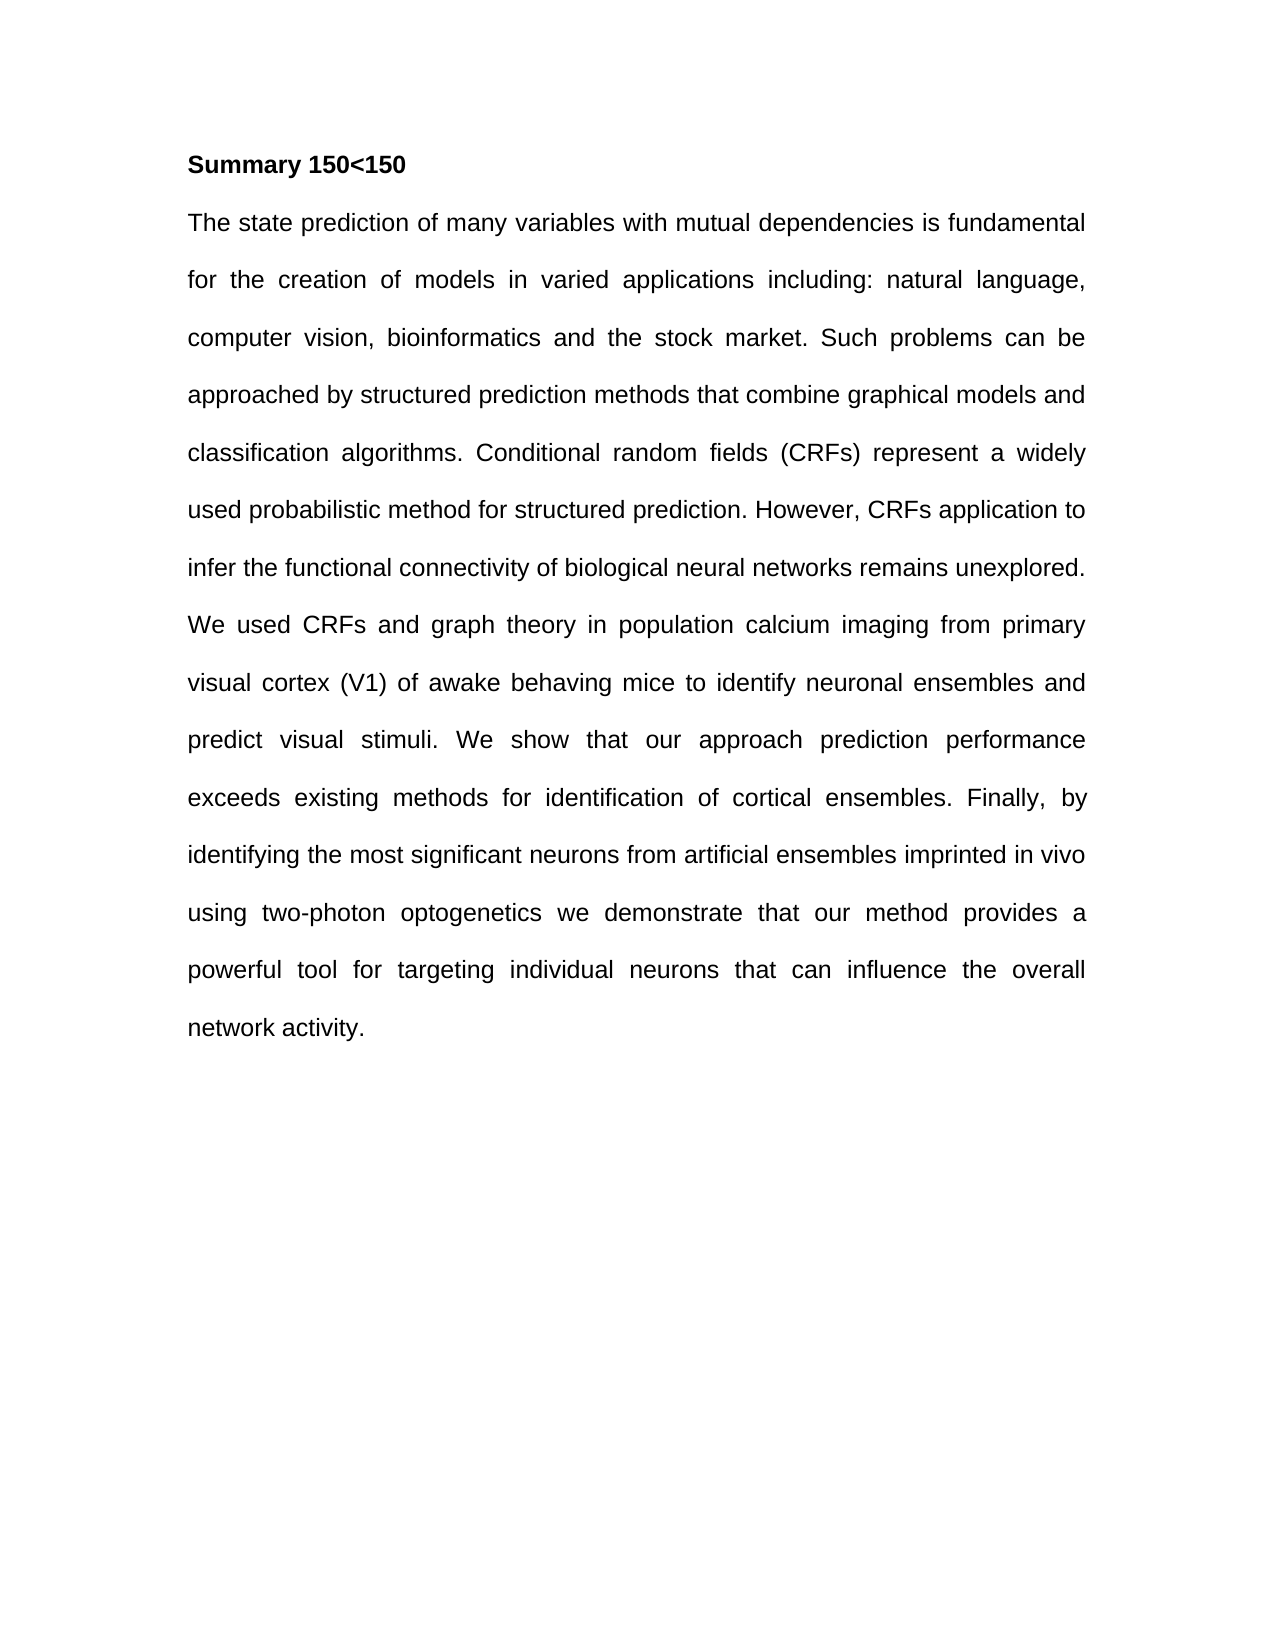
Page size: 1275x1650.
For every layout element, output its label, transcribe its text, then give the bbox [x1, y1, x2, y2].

text Summary 150<150 [187, 150, 1087, 179]
text The state prediction of many variables with mutual dependencies is fundamental for the creation of models in varied applications including: natural language, computer vision, bioinformatics and the stock market. Such problems can be approached by structured prediction methods that combine graphical models and classification algorithms. Conditional random fields (CRFs) represent a widely used probabilistic method for structured prediction. However, CRFs application to infer the functional connectivity of biological neural networks remains unexplored. We used CRFs and graph theory in population calcium imaging from primary visual cortex (V1) of awake behaving mice to identify neuronal ensembles and predict visual stimuli. We show that our approach prediction performance exceeds existing methods for identification of cortical ensembles. Finally, by identifying the most significant neurons from artificial ensembles imprinted in vivo using two-photon optogenetics we demonstrate that our method provides a powerful tool for targeting individual neurons that can influence the overall network activity. [187, 207, 1087, 1041]
